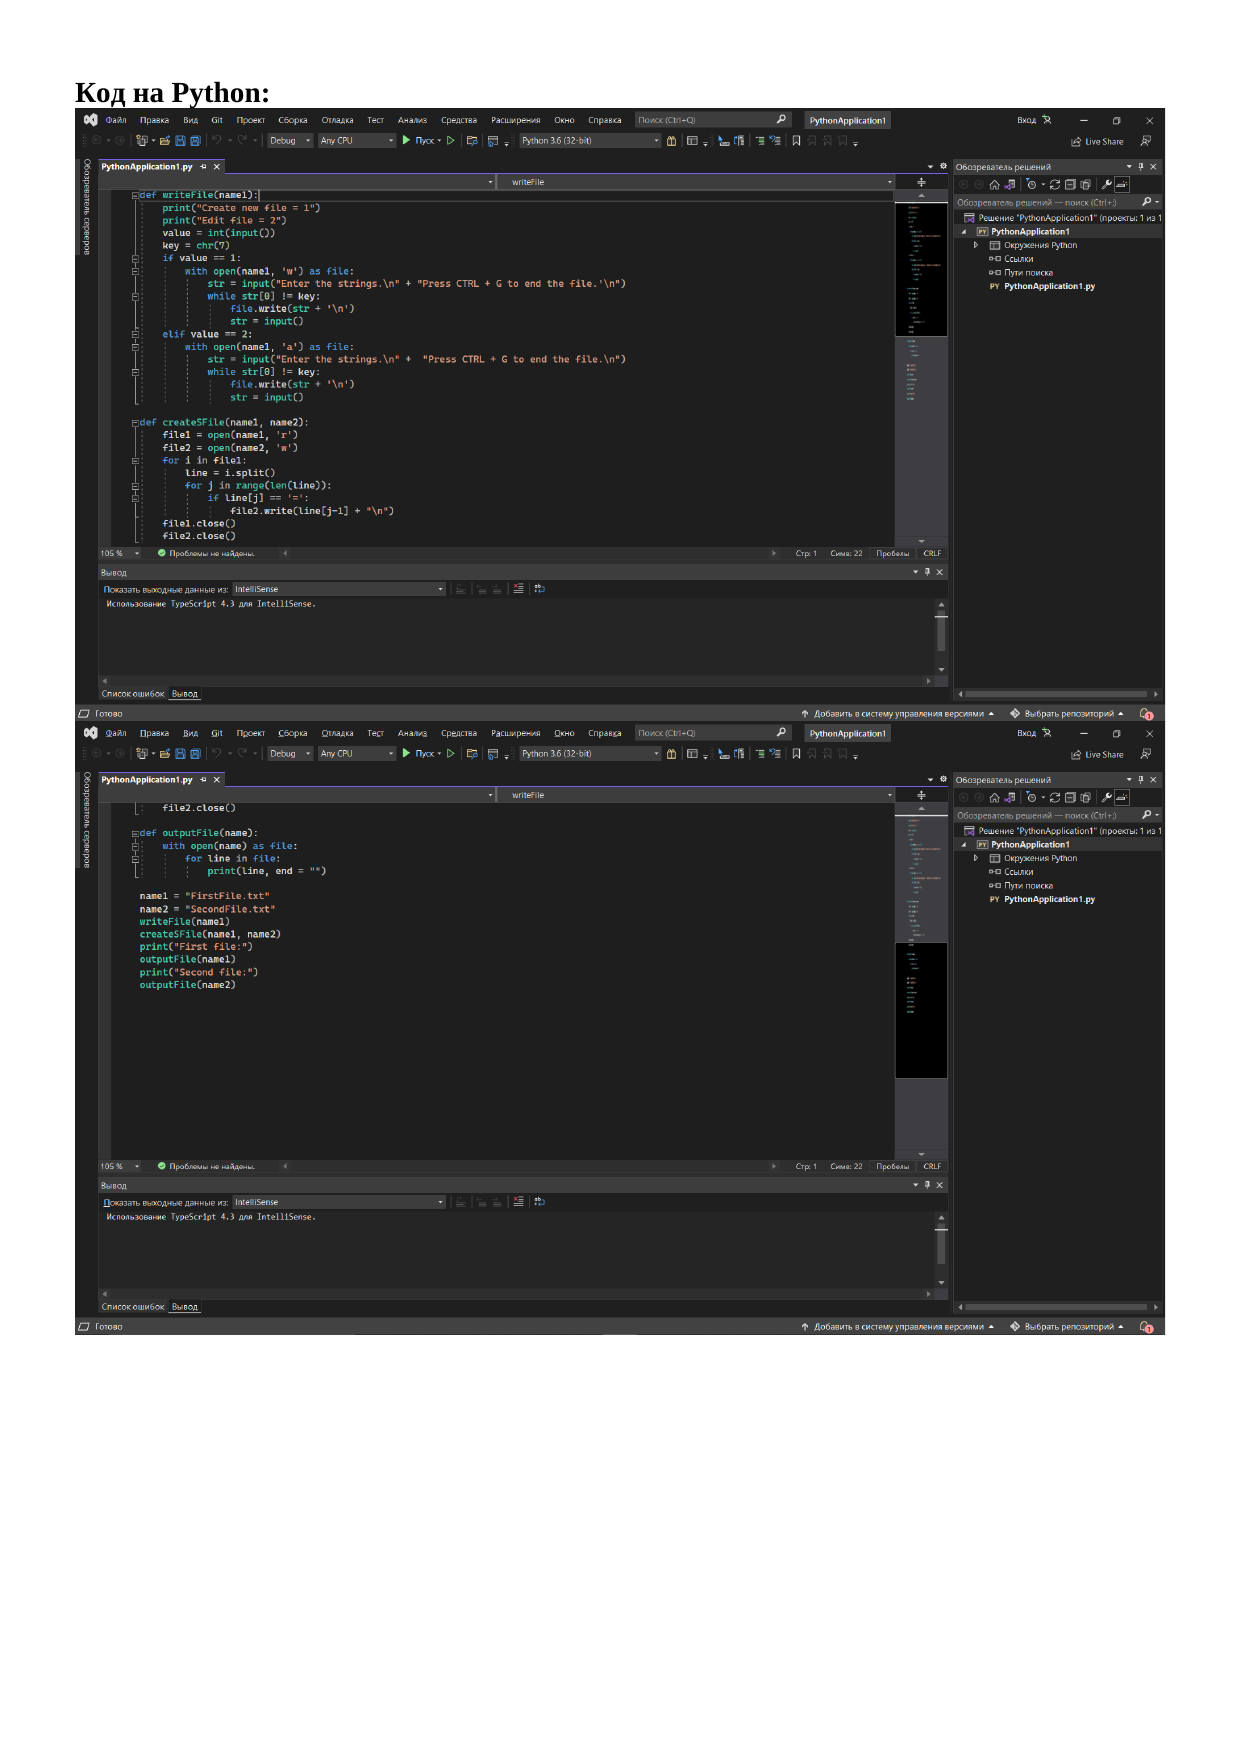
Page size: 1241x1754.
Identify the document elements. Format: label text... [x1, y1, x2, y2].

text Код на Python: [75, 75, 1165, 108]
picture [75, 108, 1166, 1335]
